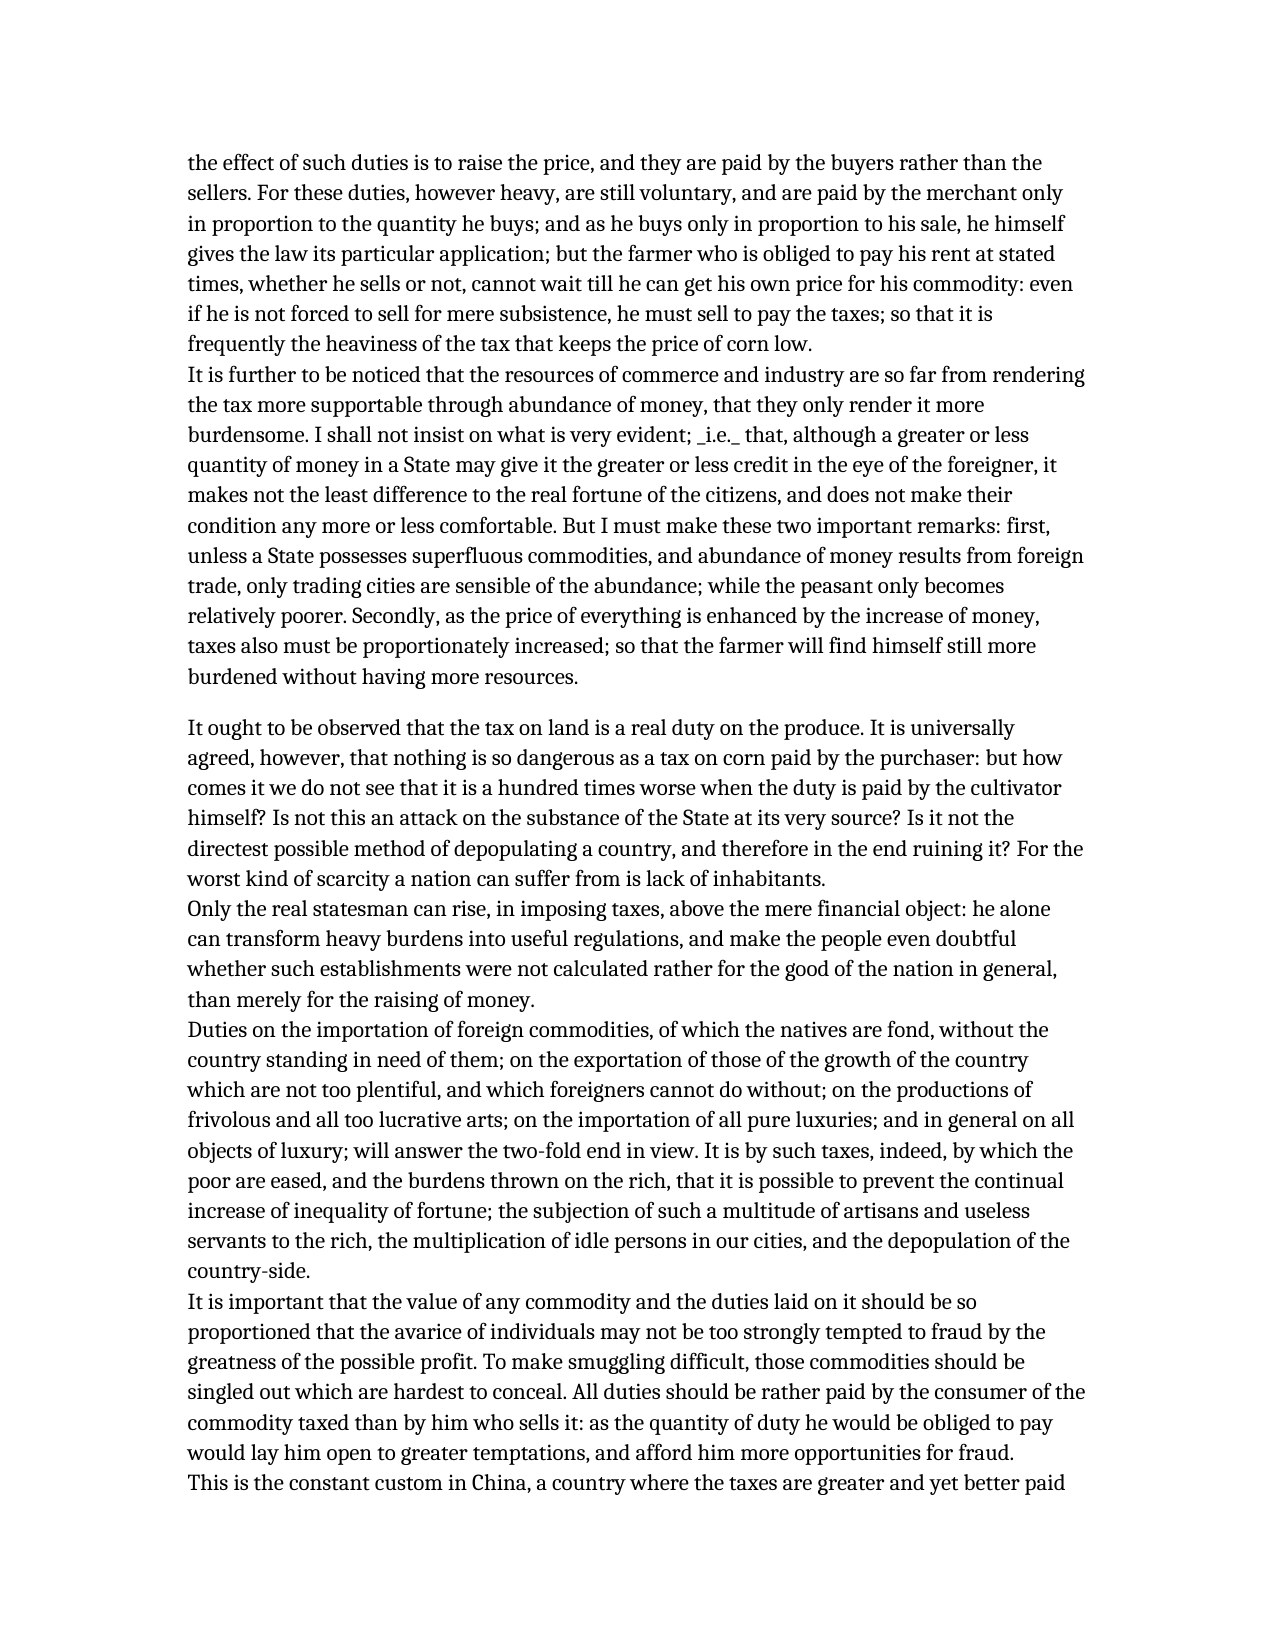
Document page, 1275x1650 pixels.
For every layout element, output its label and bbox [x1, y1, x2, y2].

text [187, 714, 1087, 1496]
text [187, 150, 1087, 690]
